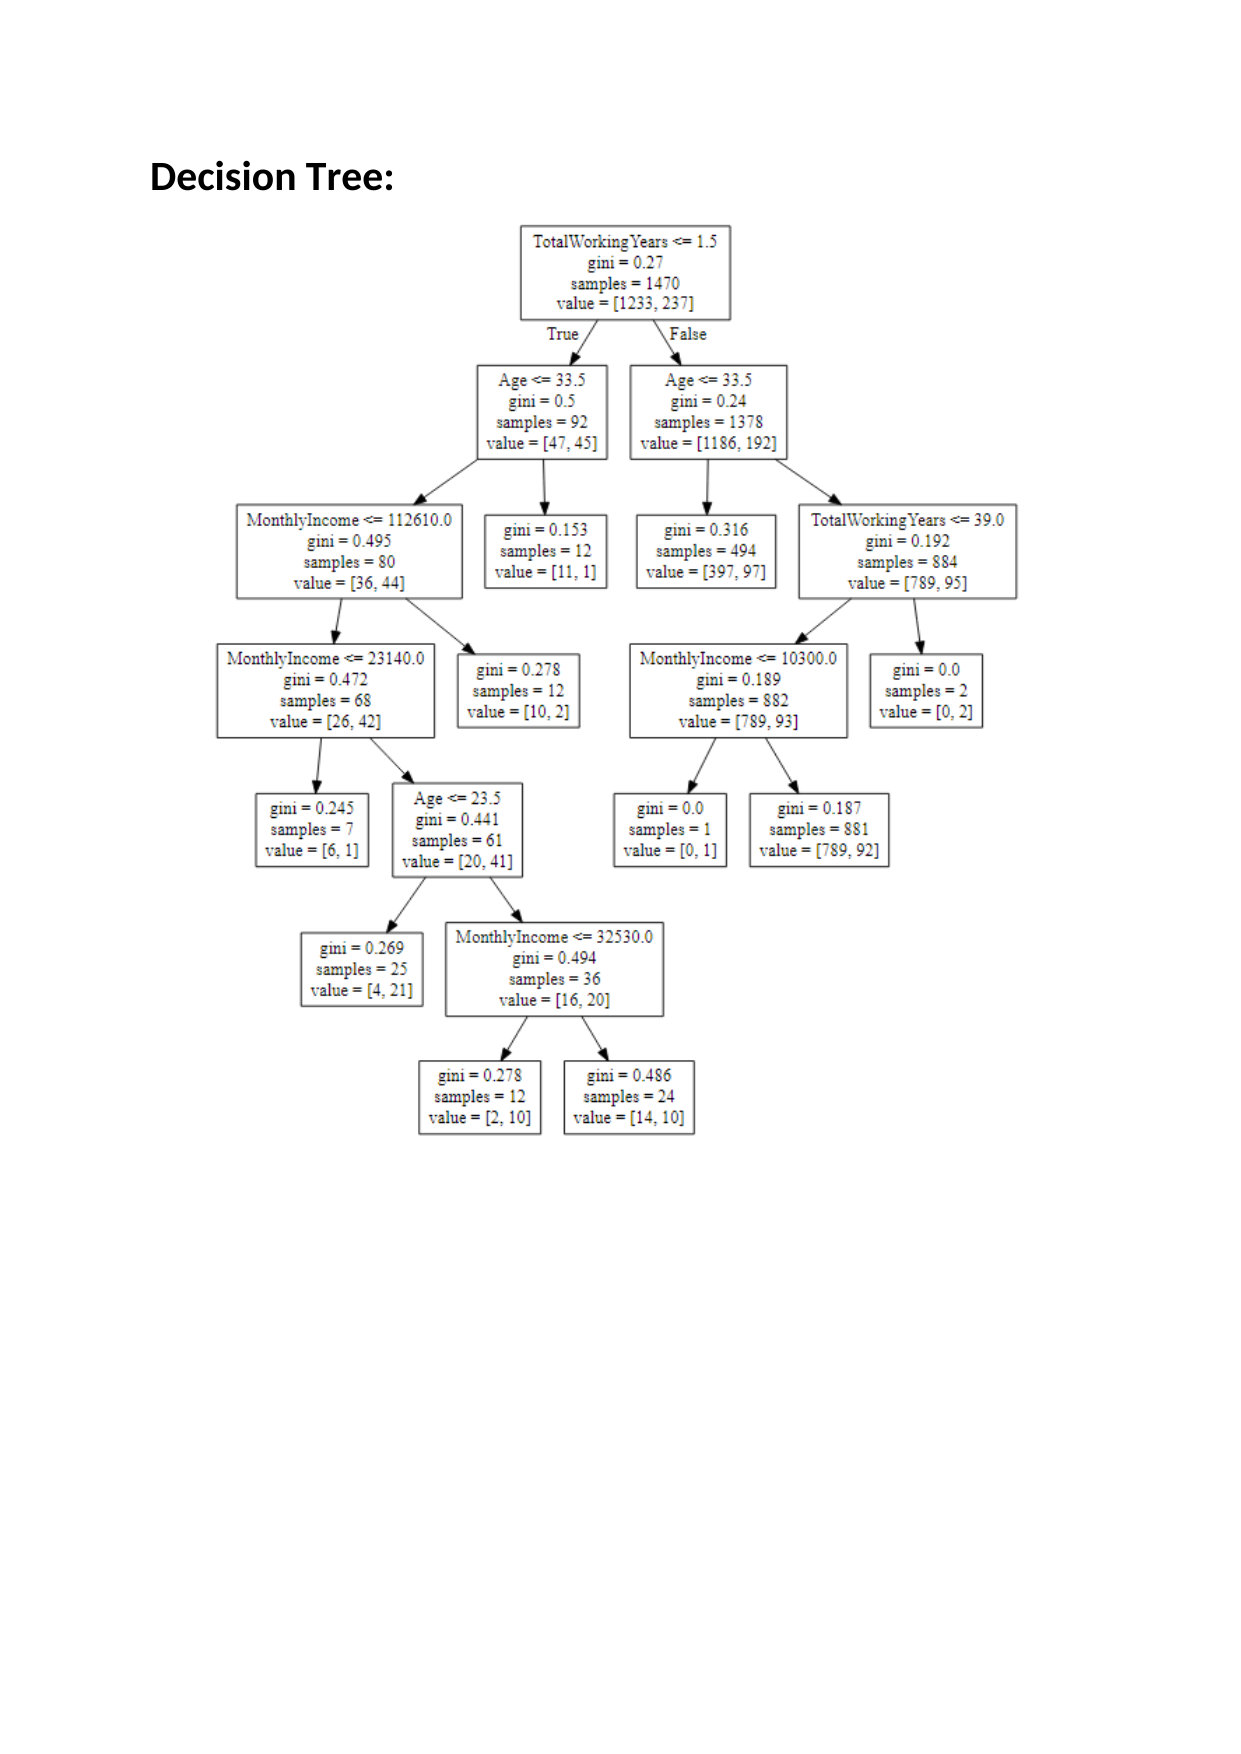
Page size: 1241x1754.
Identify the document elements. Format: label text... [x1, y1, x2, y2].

text Decision Tree: [150, 150, 1090, 201]
picture [150, 221, 1091, 1143]
